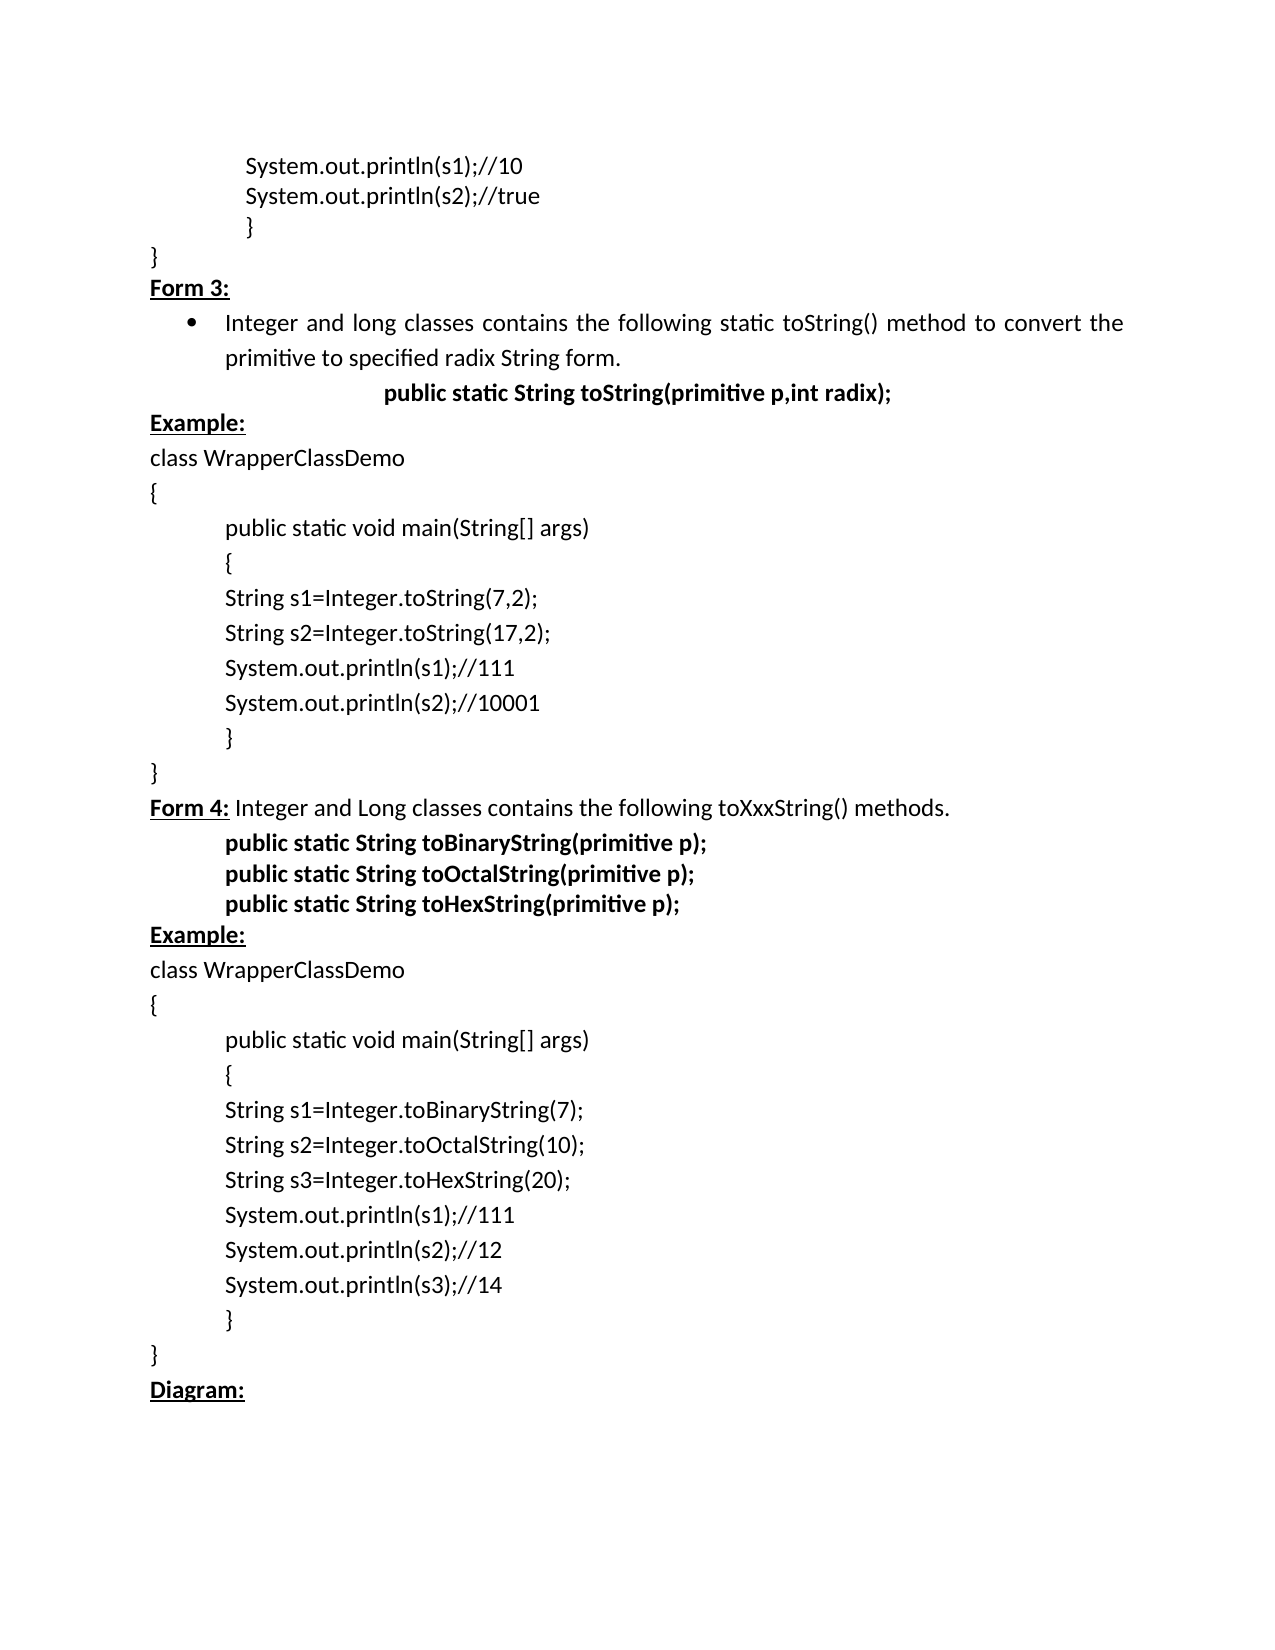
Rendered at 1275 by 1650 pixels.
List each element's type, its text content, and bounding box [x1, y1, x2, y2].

text } [150, 211, 1125, 242]
text class WrapperClassDemo [150, 954, 1125, 985]
text public static void main(String[] args) [150, 1024, 1125, 1055]
text System.out.println(s1);//111 [150, 1199, 1125, 1230]
text } [150, 242, 1125, 272]
text String s1=Integer.toBinaryString(7); [150, 1094, 1125, 1125]
text System.out.println(s2);//true [150, 181, 1125, 211]
text Diagram: [150, 1374, 1125, 1405]
text String s2=Integer.toString(17,2); [150, 618, 1125, 648]
text public static String toString(primitive p,int radix); [150, 377, 1125, 408]
text System.out.println(s2);//10001 [150, 688, 1125, 718]
list Integer and long classes contains the following static toString() method to convert the primitive to specified radix String form. [187, 307, 1125, 373]
text System.out.println(s2);//12 [150, 1234, 1125, 1265]
text { [150, 478, 1125, 508]
text public static String toOctalString(primitive p); [225, 858, 1125, 889]
text { [150, 548, 1125, 578]
text String s2=Integer.toOctalString(10); [150, 1129, 1125, 1160]
text public static String toBinaryString(primitive p); [225, 828, 1125, 858]
text Example: [150, 408, 1125, 438]
text Form 4: Integer and Long classes contains the following toXxxString() methods. [150, 793, 1125, 823]
text } [150, 1304, 1125, 1335]
text { [150, 989, 1125, 1020]
text System.out.println(s3);//14 [150, 1269, 1125, 1300]
text { [150, 1059, 1125, 1090]
text } [150, 1339, 1125, 1370]
text class WrapperClassDemo [150, 443, 1125, 473]
text } [150, 723, 1125, 753]
text String s1=Integer.toString(7,2); [150, 583, 1125, 613]
text public static void main(String[] args) [150, 513, 1125, 543]
text String s3=Integer.toHexString(20); [150, 1164, 1125, 1195]
text System.out.println(s1);//10 [150, 150, 1125, 181]
text Example: [150, 919, 1125, 950]
text public static String toHexString(primitive p); [225, 889, 1125, 919]
text System.out.println(s1);//111 [150, 653, 1125, 683]
text Form 3: [150, 272, 1125, 303]
text } [150, 758, 1125, 788]
